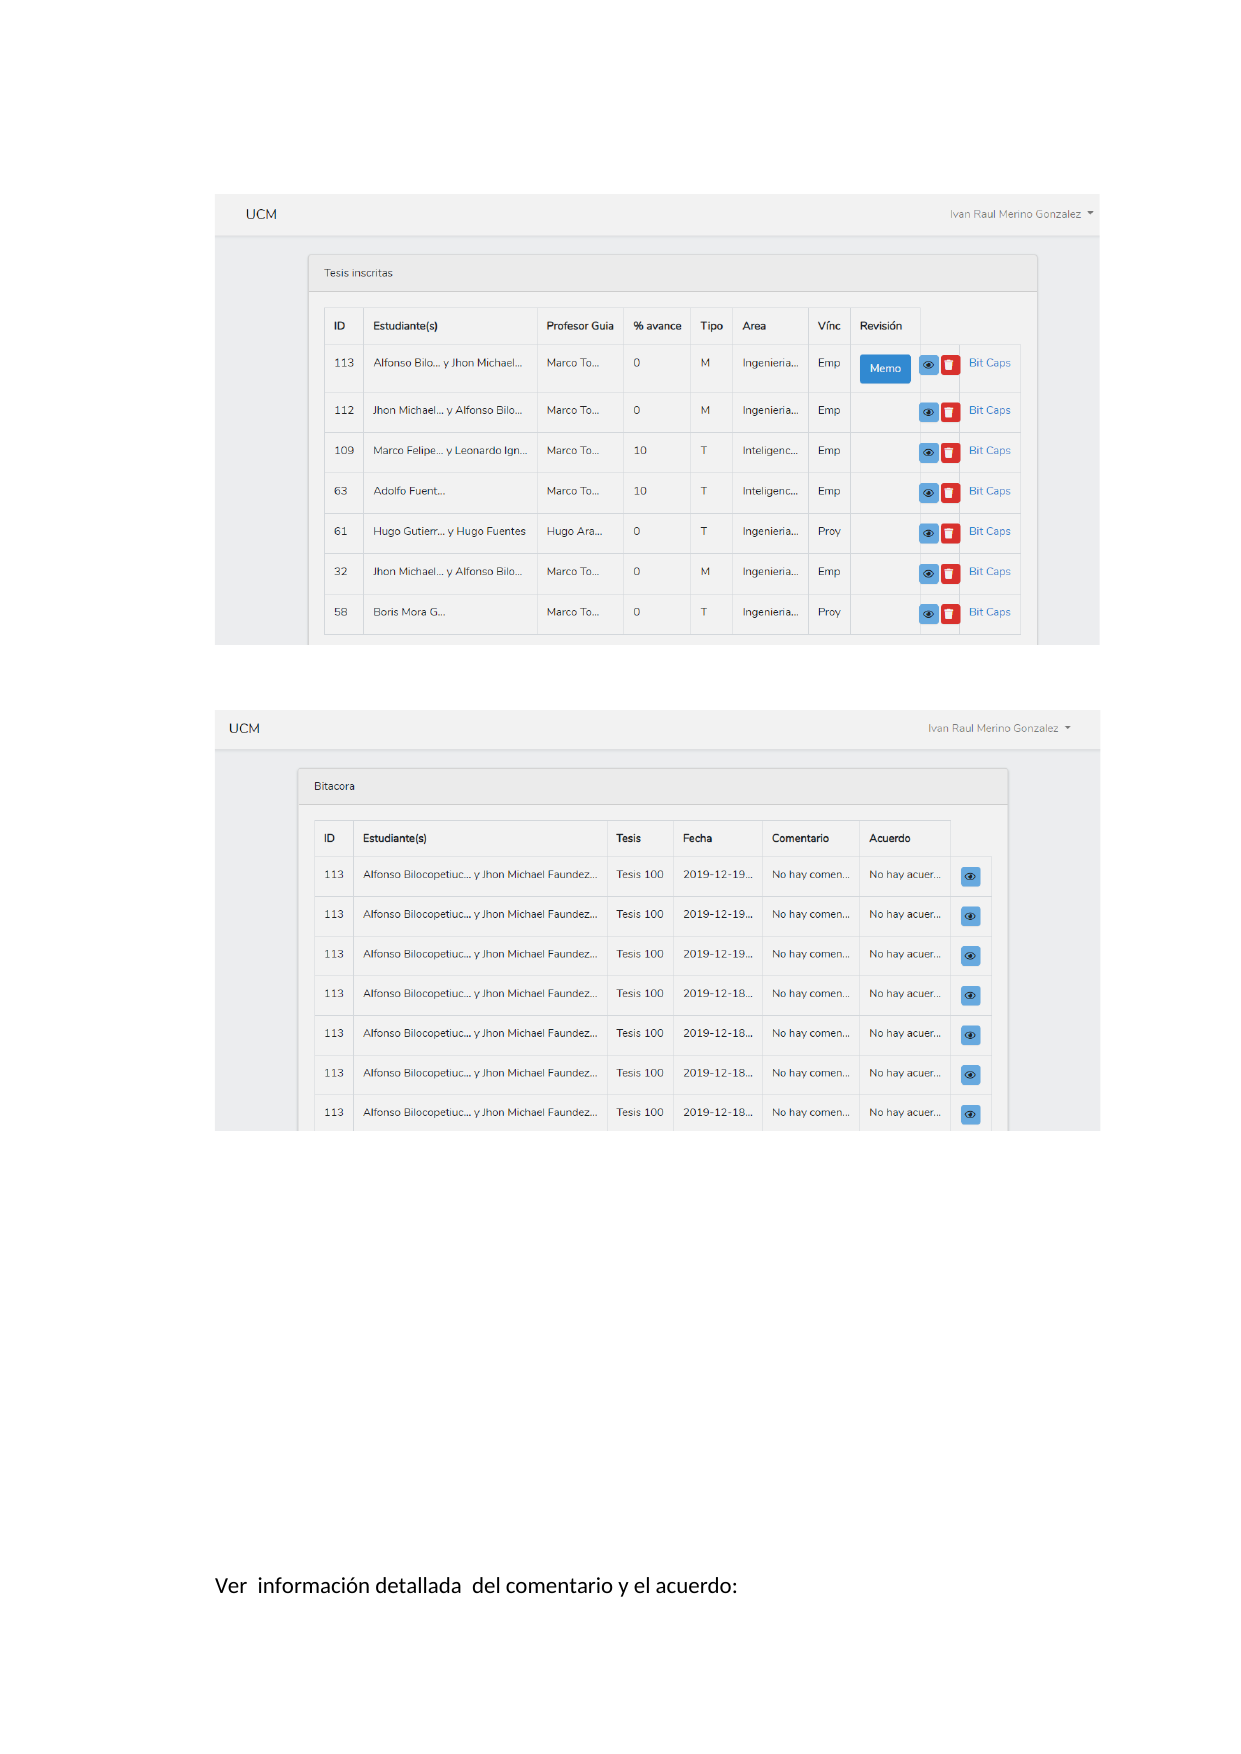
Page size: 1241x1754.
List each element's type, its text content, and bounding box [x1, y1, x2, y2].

picture [214, 194, 1100, 645]
picture [214, 710, 1101, 1131]
text Ver información detallada del comentario y el acuerdo: [215, 1571, 1063, 1599]
